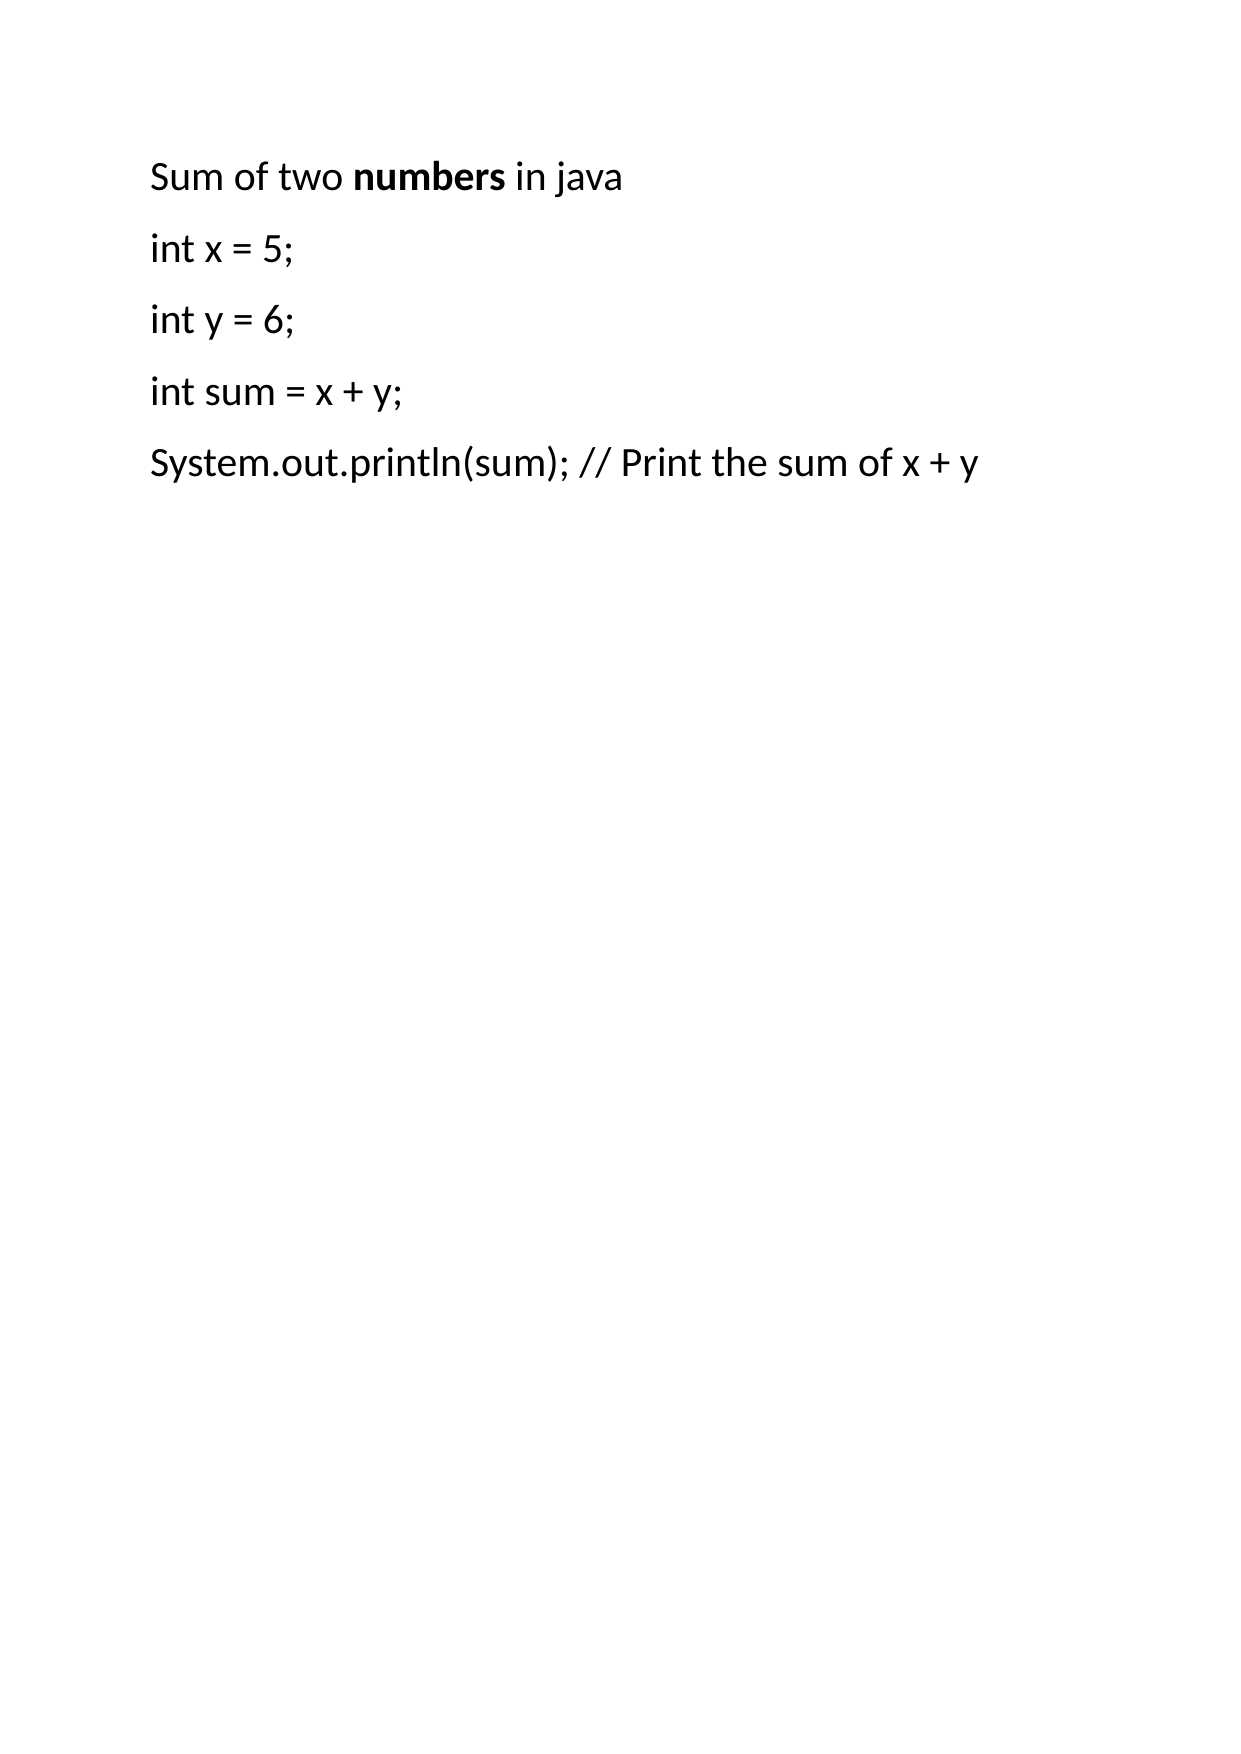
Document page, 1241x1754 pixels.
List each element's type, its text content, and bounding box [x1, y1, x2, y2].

text int x = 5; [150, 222, 1090, 272]
text System.out.println(sum); // Print the sum of x + y [150, 436, 1090, 487]
text int sum = x + y; [150, 365, 1090, 416]
text Sum of two numbers in java [150, 150, 1090, 201]
text int y = 6; [150, 293, 1090, 344]
